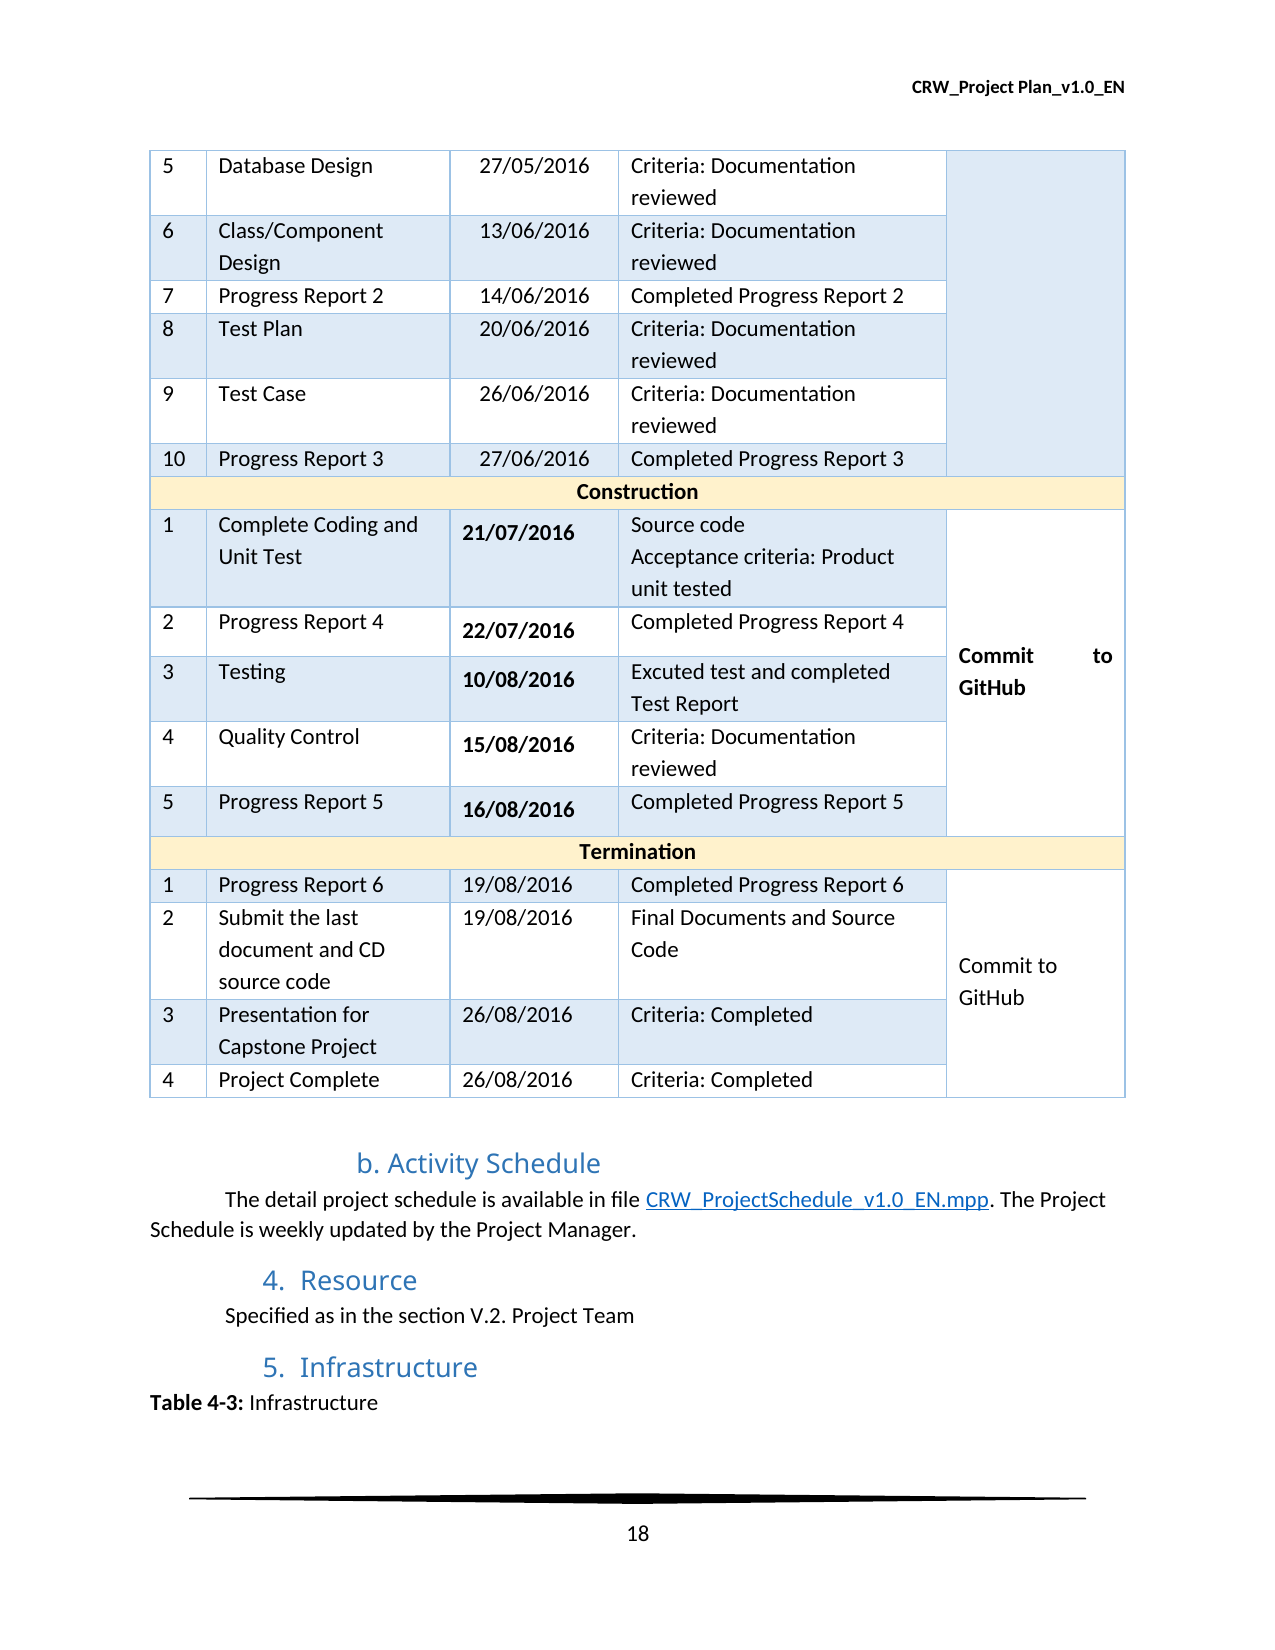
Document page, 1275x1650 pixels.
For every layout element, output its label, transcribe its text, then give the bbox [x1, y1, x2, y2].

table_cell 26/08/2016 [451, 1065, 618, 1097]
table_cell Database Design [207, 151, 449, 215]
table_cell Commit to GitHub [947, 870, 1124, 1097]
subtitle Resource [262, 1262, 1125, 1299]
table_cell Criteria: Documentation reviewed [619, 379, 946, 443]
table_cell Progress Report 6 [207, 870, 449, 902]
table_cell 26/06/2016 [451, 379, 618, 443]
table_cell [151, 216, 206, 280]
table_cell 19/08/2016 [451, 870, 618, 902]
table_cell 27/06/2016 [451, 444, 618, 476]
subtitle Activity Schedule [356, 1145, 1125, 1182]
table_cell Final Documents and Source Code [619, 903, 946, 999]
table_cell Submit the last document and CD source code [207, 903, 449, 999]
table_cell Termination [151, 837, 1124, 869]
table_cell Test Plan [207, 314, 449, 378]
table_cell 10/08/2016 [451, 657, 618, 721]
table_cell Source code Acceptance criteria: Product unit tested [619, 510, 946, 606]
table_cell [151, 314, 206, 378]
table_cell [619, 151, 946, 215]
table_cell Class/Component Design [207, 216, 449, 280]
table_cell 27/05/2016 [451, 151, 618, 215]
table_cell Complete Coding and Unit Test [207, 510, 449, 606]
table_cell 19/08/2016 [451, 903, 618, 999]
table_cell 22/07/2016 [451, 608, 618, 656]
table_cell Construction [151, 477, 1124, 509]
table_cell Quality Control [207, 722, 449, 786]
text Table 4-3: Infrastructure [150, 1388, 1125, 1416]
table_cell Commit to GitHub [947, 510, 1124, 836]
table_cell Criteria: Documentation reviewed [619, 314, 946, 378]
table_cell Criteria: Completed [619, 1065, 946, 1097]
table_cell 20/06/2016 [451, 314, 618, 378]
table_cell 21/07/2016 [451, 510, 618, 606]
table_cell [151, 608, 206, 656]
table_cell 16/08/2016 [451, 787, 618, 836]
table_cell Progress Report 4 [207, 608, 449, 656]
table_cell [151, 510, 206, 606]
table_cell Criteria: Completed [619, 1000, 946, 1064]
table_cell 26/08/2016 [451, 1000, 618, 1064]
table_cell Completed Progress Report 6 [619, 870, 946, 902]
table_cell Progress Report 3 [207, 444, 449, 476]
table_cell Progress Report 2 [207, 281, 449, 313]
table_cell 13/06/2016 [451, 216, 618, 280]
table_cell Test Case [207, 379, 449, 443]
table_cell [151, 657, 206, 721]
table_cell Completed Progress Report 4 [619, 608, 946, 656]
table_cell Completed Progress Report 3 [619, 444, 946, 476]
table_cell [151, 722, 206, 786]
table_cell [151, 151, 206, 215]
table_cell Completed Progress Report 2 [619, 281, 946, 313]
table_cell [151, 787, 206, 836]
table_cell Progress Report 5 [207, 787, 449, 836]
table_cell Criteria: Documentation reviewed [619, 722, 946, 786]
table_cell 15/08/2016 [451, 722, 618, 786]
subtitle Infrastructure [262, 1348, 1125, 1385]
text The detail project schedule is available in file CRW_ProjectSchedule_v1.0_EN.mpp. The Project Schedule is weekly updated by the Project Manager. [150, 1185, 1125, 1243]
table_cell [151, 903, 206, 999]
table_cell [151, 1065, 206, 1097]
table_cell [151, 1000, 206, 1064]
table_cell Excuted test and completed Test Report [619, 657, 946, 721]
table_cell Completed Progress Report 5 [619, 787, 946, 836]
text Specified as in the section V.2. Project Team [150, 1302, 1125, 1329]
table_cell [151, 870, 206, 902]
table_cell [151, 444, 206, 476]
table_cell [151, 281, 206, 313]
table_cell Project Complete [207, 1065, 449, 1097]
table_cell Presentation for Capstone Project [207, 1000, 449, 1064]
table_cell [151, 379, 206, 443]
table_cell Testing [207, 657, 449, 721]
table_cell 14/06/2016 [451, 281, 618, 313]
table_cell Criteria: Documentation reviewed [619, 216, 946, 280]
